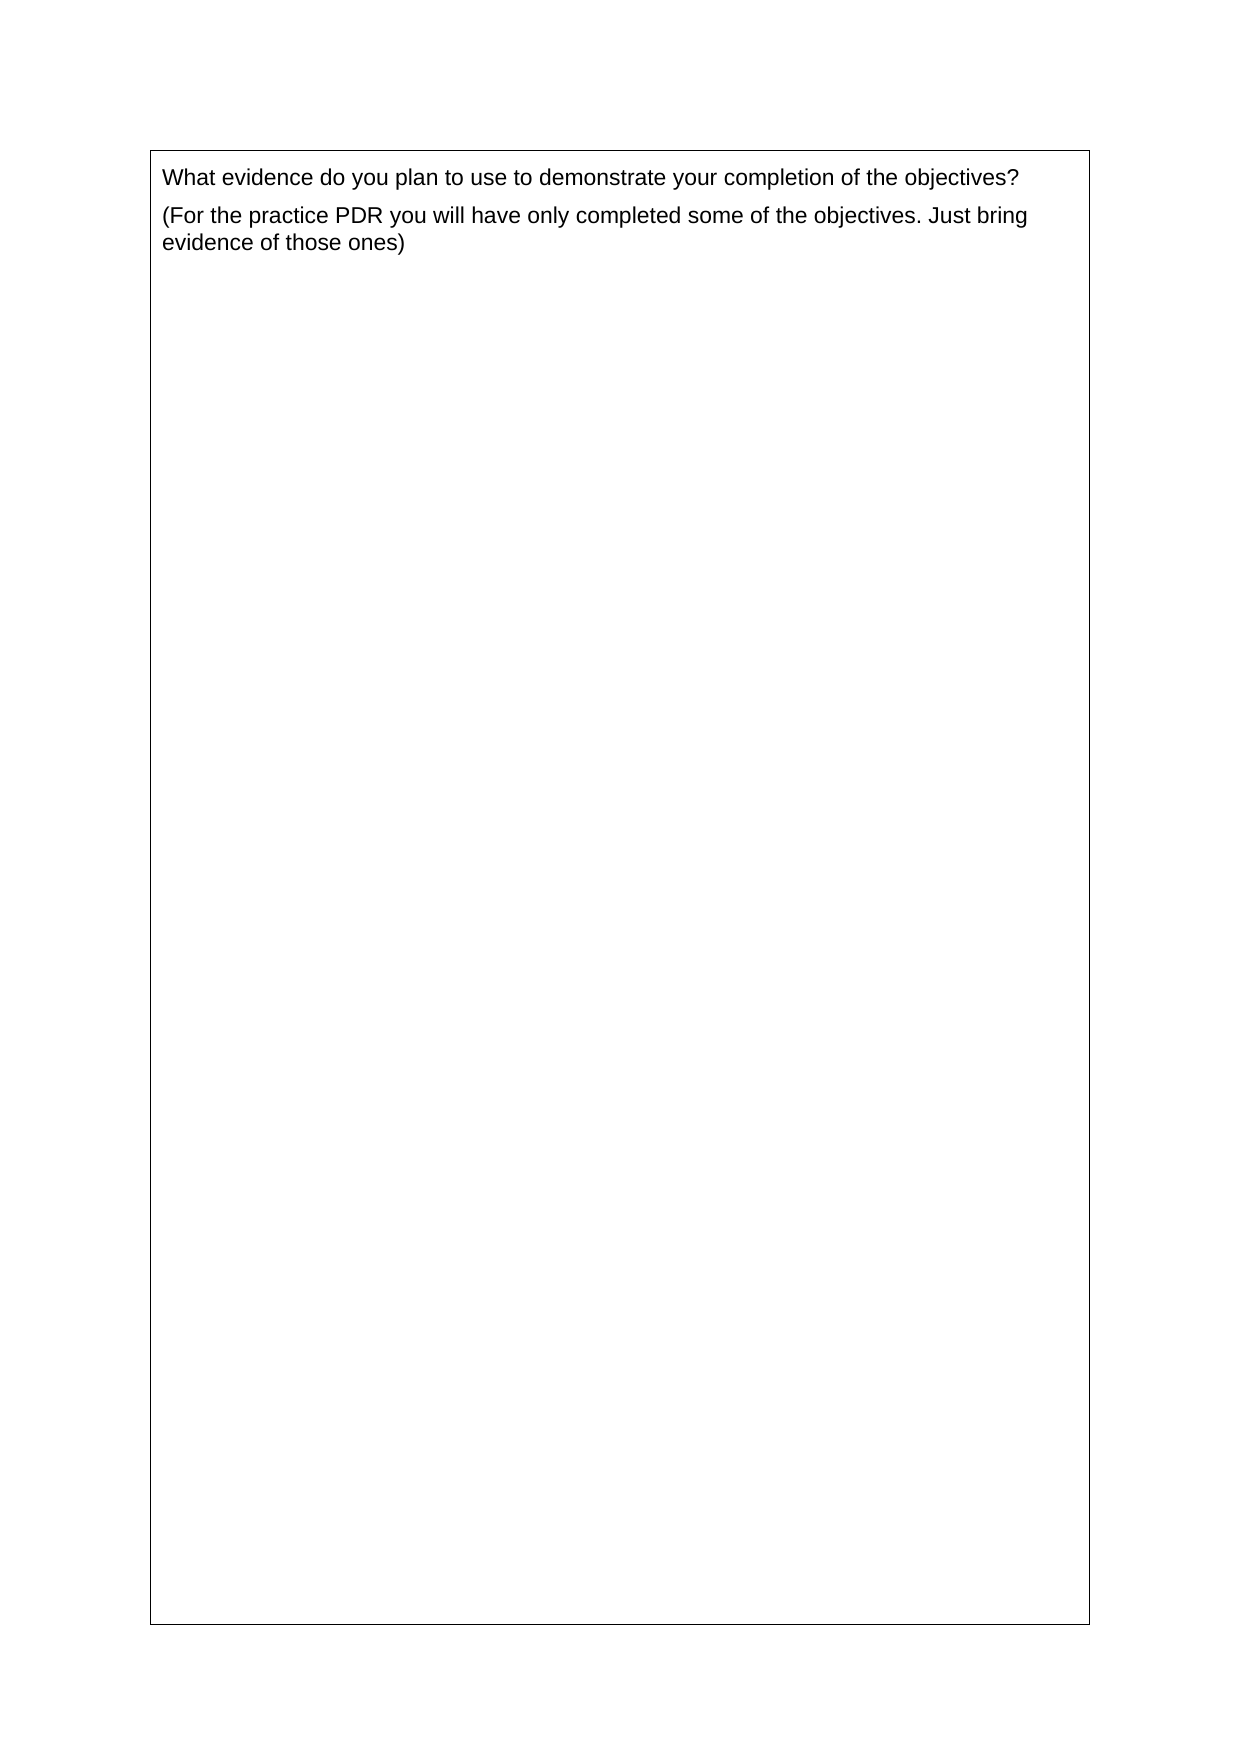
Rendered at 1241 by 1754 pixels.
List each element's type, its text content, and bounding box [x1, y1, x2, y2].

table_cell What evidence do you plan to use to demonstrate your completion of the objectives? (For the practice PDR you will have only completed some of the objectives. Just bring evidence of those ones) [151, 151, 1089, 1624]
